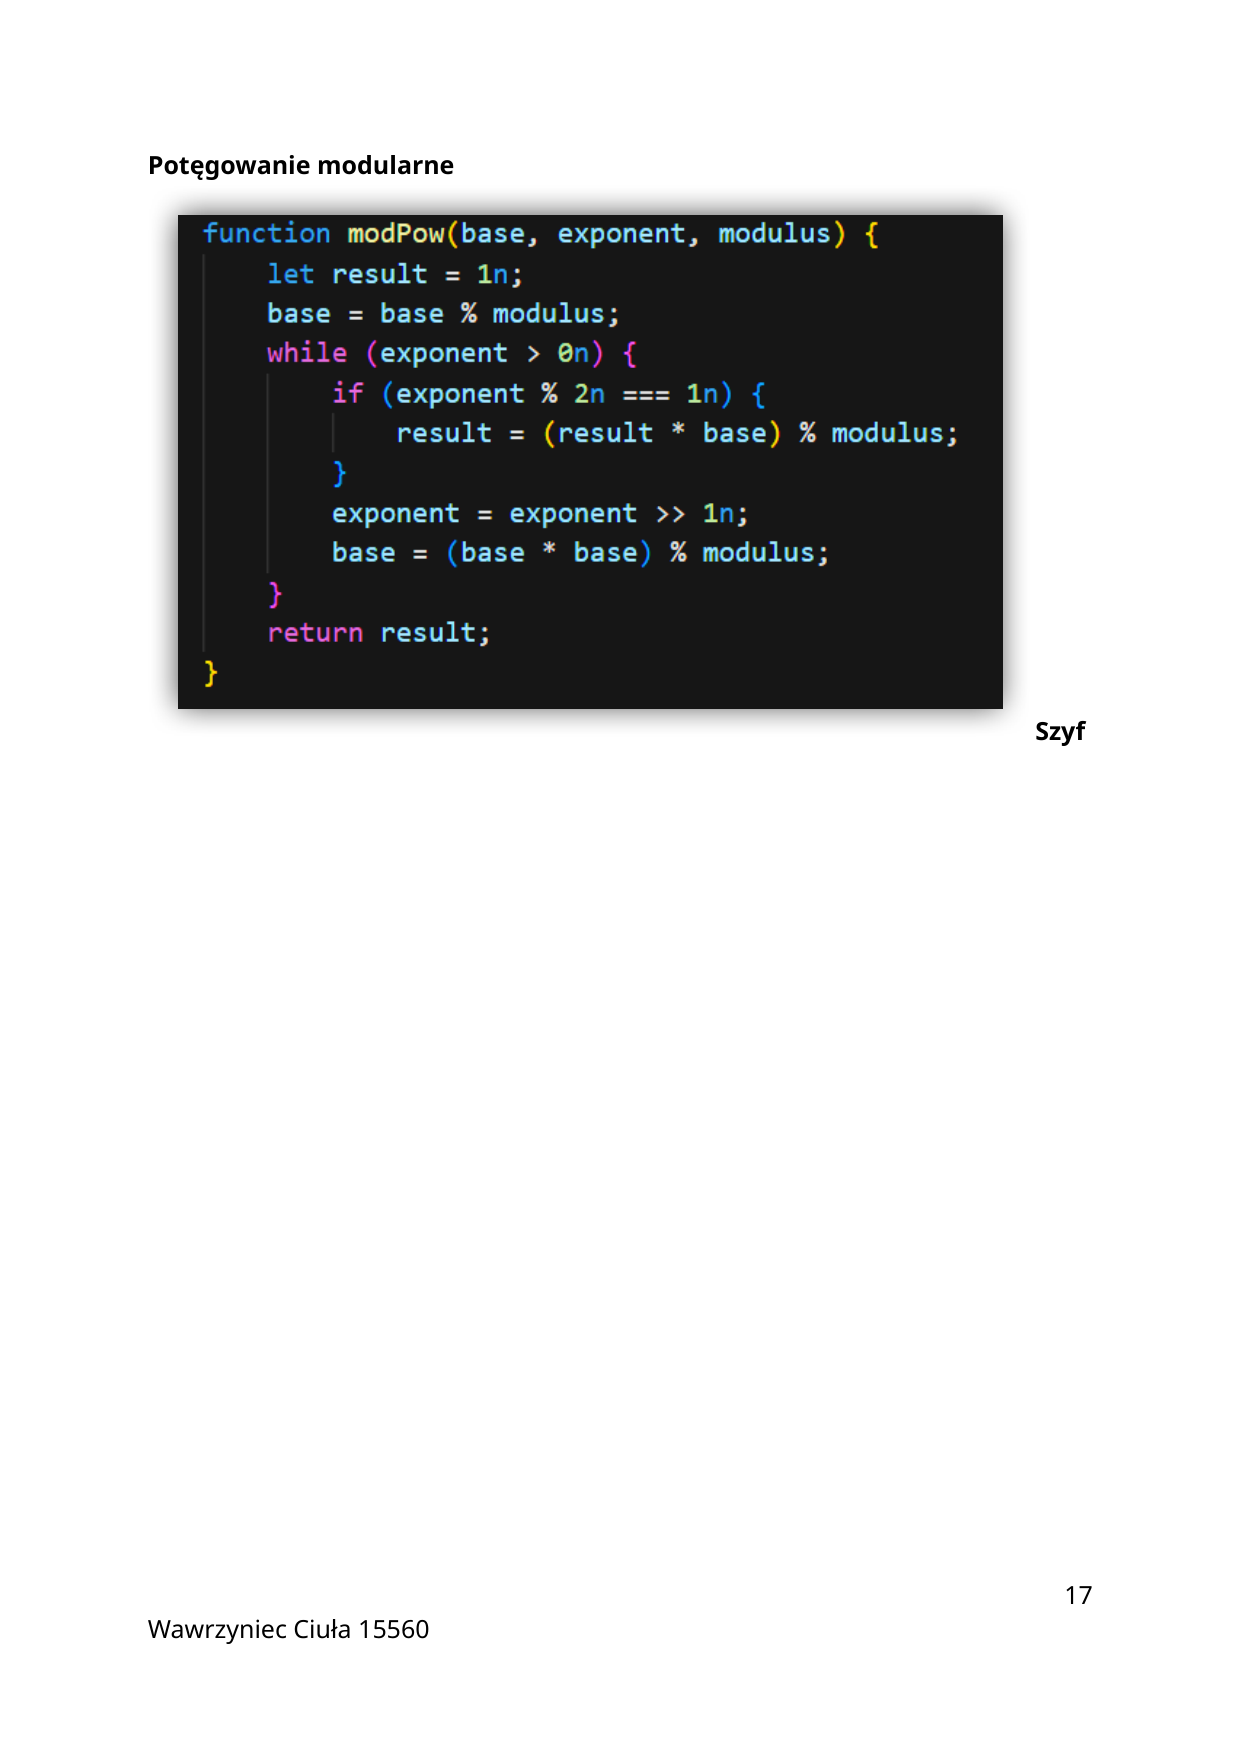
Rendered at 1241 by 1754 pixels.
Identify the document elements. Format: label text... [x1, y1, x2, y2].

picture [178, 215, 1003, 709]
